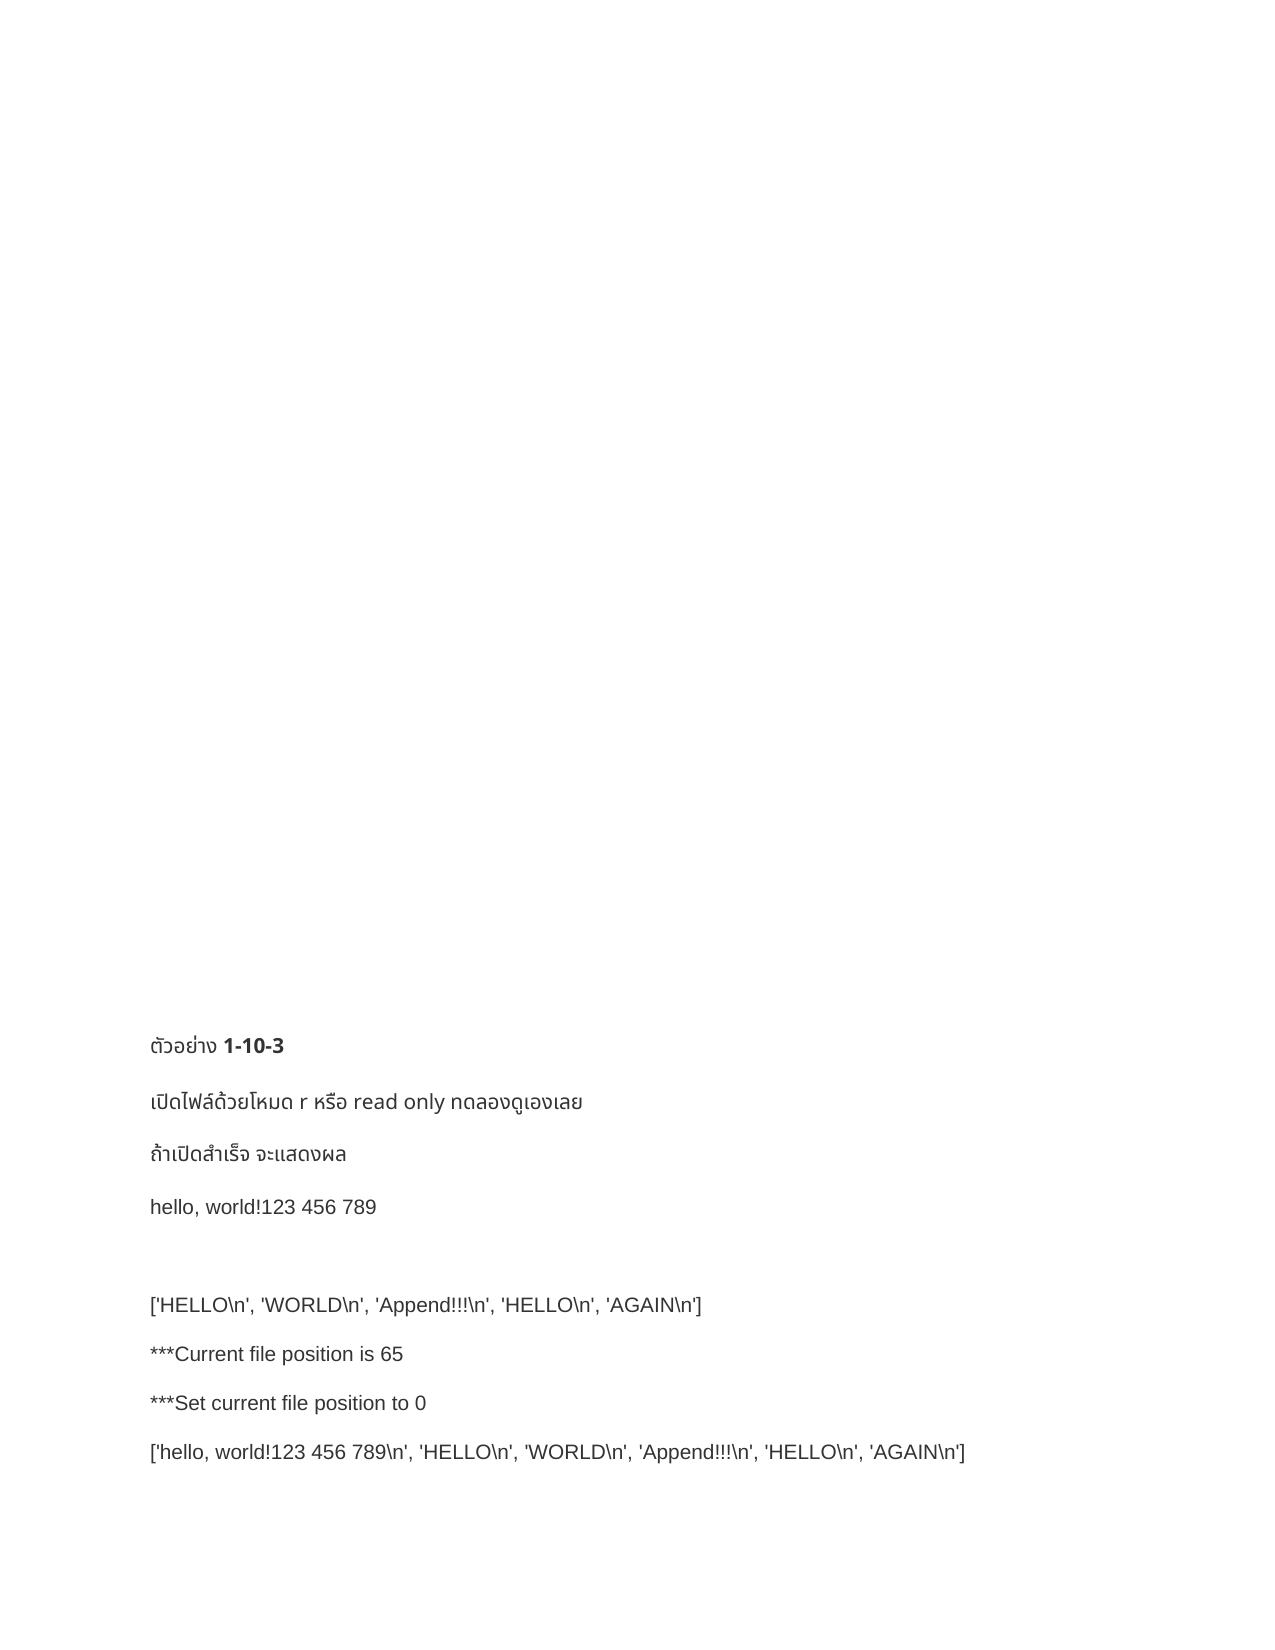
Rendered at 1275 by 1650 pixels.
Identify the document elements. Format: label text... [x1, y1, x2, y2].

text ถ้าเปิดสำเร็จ จะแสดงผล [150, 1143, 1125, 1170]
text ***Current file position is 65 [150, 1342, 1125, 1366]
text เปิดไฟล์ด้วยโหมด r หรือ read only ทดลองดูเองเลย [150, 1087, 1125, 1118]
text ***Set current file position to 0 [150, 1391, 1125, 1415]
text ['hello, world!123 456 789\n', 'HELLO\n', 'WORLD\n', 'Append!!!\n', 'HELLO\n', 'AGAIN\n'] [150, 1440, 1125, 1464]
text hello, world!123 456 789 [150, 1195, 1125, 1219]
text ['HELLO\n', 'WORLD\n', 'Append!!!\n', 'HELLO\n', 'AGAIN\n'] [150, 1293, 1125, 1317]
text ตัวอย่าง 1-10-3 [150, 1031, 1125, 1062]
